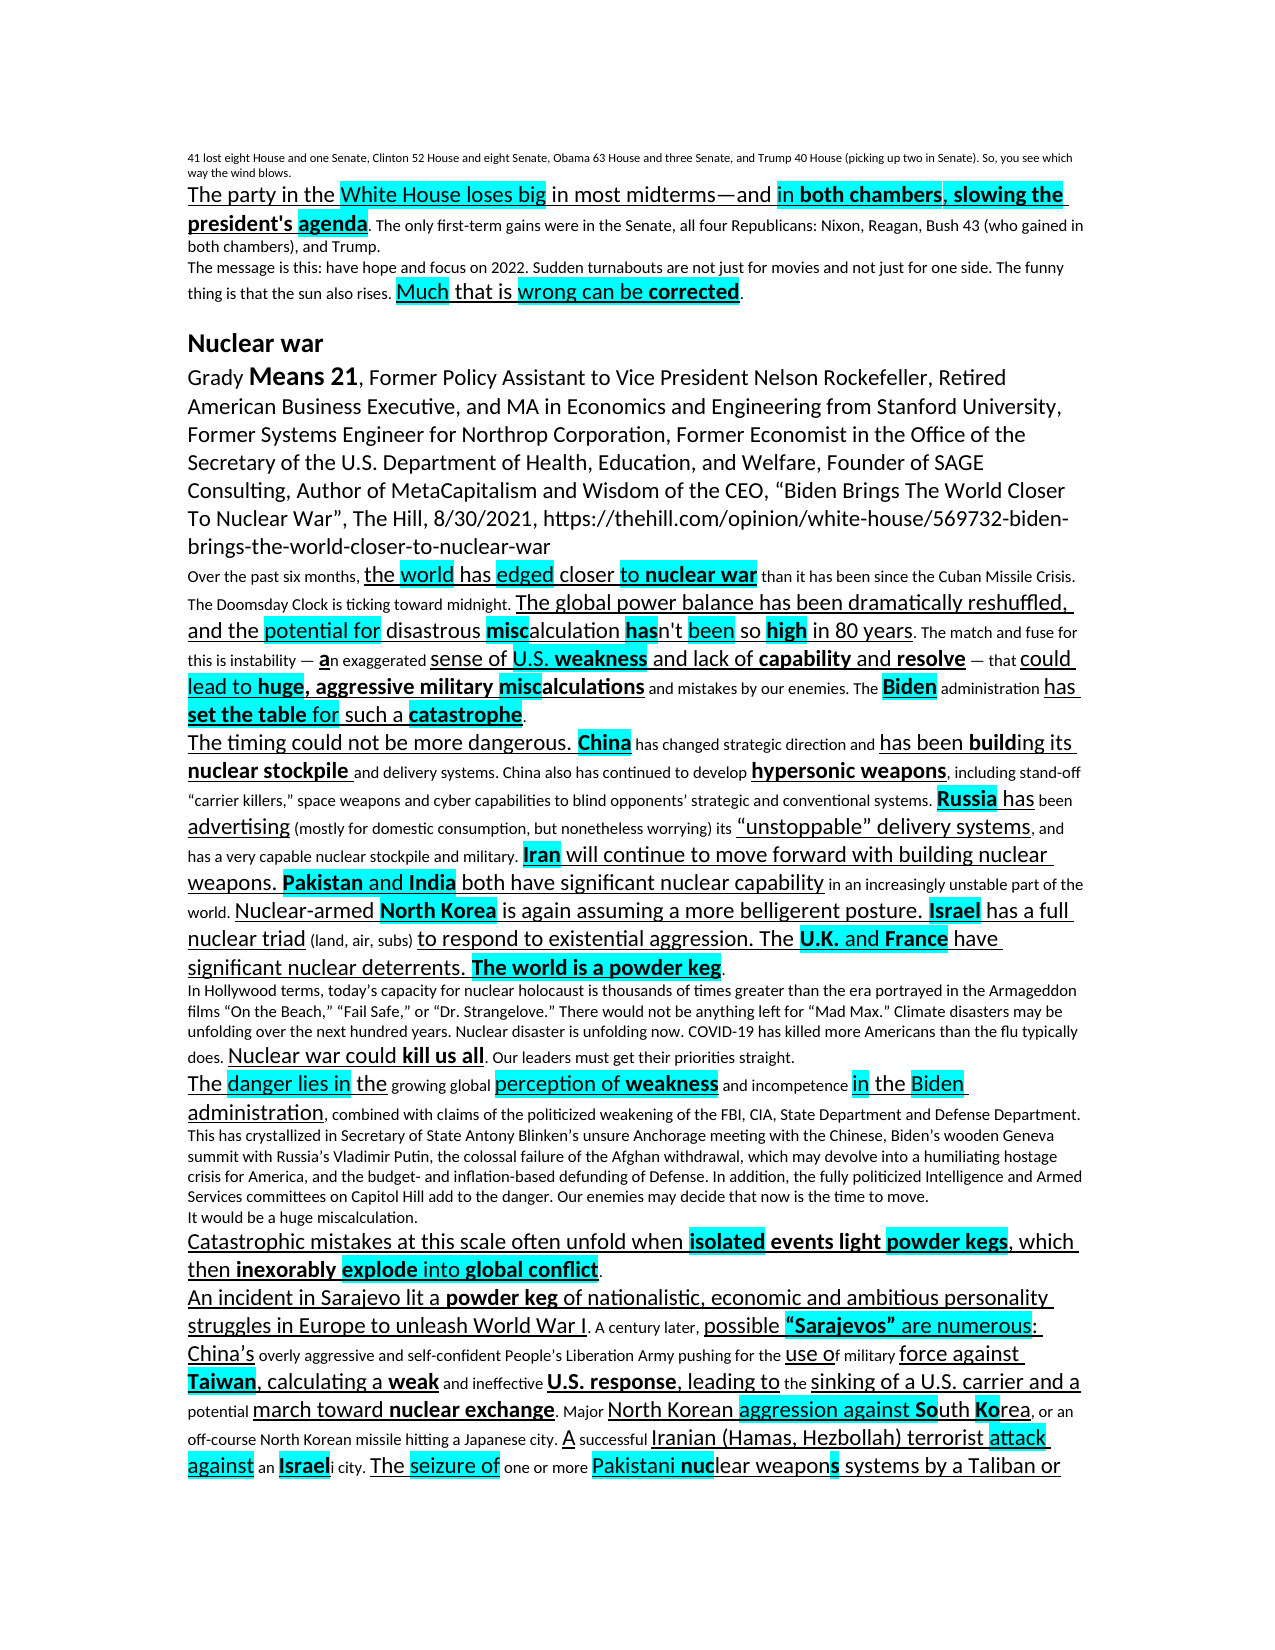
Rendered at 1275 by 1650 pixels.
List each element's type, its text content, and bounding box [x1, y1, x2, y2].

text The message is this: have hope and focus on 2022. Sudden turnabouts are not just for movies and not just for one side. The funny thing is that the sun also rises. Much that is wrong can be corrected. [187, 257, 1087, 305]
text In Hollywood terms, today’s capacity for nuclear holocaust is thousands of times greater than the era portrayed in the Armageddon films “On the Beach,” “Fail Safe,” or “Dr. Strangelove.” There would not be anything left for “Mad Max.” Climate disasters may be unfolding over the next hundred years. Nuclear disaster is unfolding now. COVID-19 has killed more Americans than the flu typically does. Nuclear war could kill us all. Our leaders must get their priorities straight. [187, 981, 1087, 1069]
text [187, 1283, 1087, 1479]
text Catastrophic mistakes at this scale often unfold when isolated events light powder kegs, which then inexorably explode into global conflict. [187, 1227, 1087, 1283]
text The timing could not be more dangerous. China has changed strategic direction and has been building its nuclear stockpile and delivery systems. China also has continued to develop hypersonic weapons, including stand-off “carrier killers,” space weapons and cyber capabilities to blind opponents’ strategic and conventional systems. Russia has been advertising (mostly for domestic consumption, but nonetheless worrying) its “unstoppable” delivery systems, and has a very capable nuclear stockpile and military. Iran will continue to move forward with building nuclear weapons. Pakistan and India both have significant nuclear capability in an increasingly unstable part of the world. Nuclear-armed North Korea is again assuming a more belligerent posture. Israel has a full nuclear triad (land, air, subs) to respond to existential aggression. The U.K. and France have significant nuclear deterrents. The world is a powder keg. [187, 728, 1087, 981]
text Over the past six months, the world has edged closer to nuclear war than it has been since the Cuban Missile Crisis. The Doomsday Clock is ticking toward midnight. The global power balance has been dramatically reshuffled, and the potential for disastrous miscalculation hasn't been so high in 80 years. The match and fuse for this is instability — an exaggerated sense of U.S. weakness and lack of capability and resolve — that could lead to huge, aggressive military miscalculations and mistakes by our enemies. The Biden administration has set the table for such a catastrophe. [187, 560, 1087, 728]
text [187, 150, 1087, 181]
text The party in the White House loses big in most midterms—and in both chambers, slowing the president's agenda. The only first-term gains were in the Senate, all four Republicans: Nixon, Reagan, Bush 43 (who gained in both chambers), and Trump. [187, 181, 1087, 257]
text It would be a huge miscalculation. [187, 1207, 1087, 1227]
text Grady Means 21, Former Policy Assistant to Vice President Nelson Rockefeller, Retired American Business Executive, and MA in Economics and Engineering from Stanford University, Former Systems Engineer for Northrop Corporation, Former Economist in the Office of the Secretary of the U.S. Department of Health, Education, and Welfare, Founder of SAGE Consulting, Author of MetaCapitalism and Wisdom of the CEO, “Biden Brings The World Closer To Nuclear War”, The Hill, 8/30/2021, https://thehill.com/opinion/white-house/569732-biden-brings-the-world-closer-to-nuclear-war [187, 359, 1087, 560]
subtitle Nuclear war [187, 326, 1087, 359]
text The danger lies in the growing global perception of weakness and incompetence in the Biden administration, combined with claims of the politicized weakening of the FBI, CIA, State Department and Defense Department. This has crystallized in Secretary of State Antony Blinken’s unsure Anchorage meeting with the Chinese, Biden’s wooden Geneva summit with Russia’s Vladimir Putin, the colossal failure of the Afghan withdrawal, which may devolve into a humiliating hostage crisis for America, and the budget- and inflation-based defunding of Defense. In addition, the fully politicized Intelligence and Armed Services committees on Capitol Hill add to the danger. Our enemies may decide that now is the time to move. [187, 1069, 1087, 1207]
